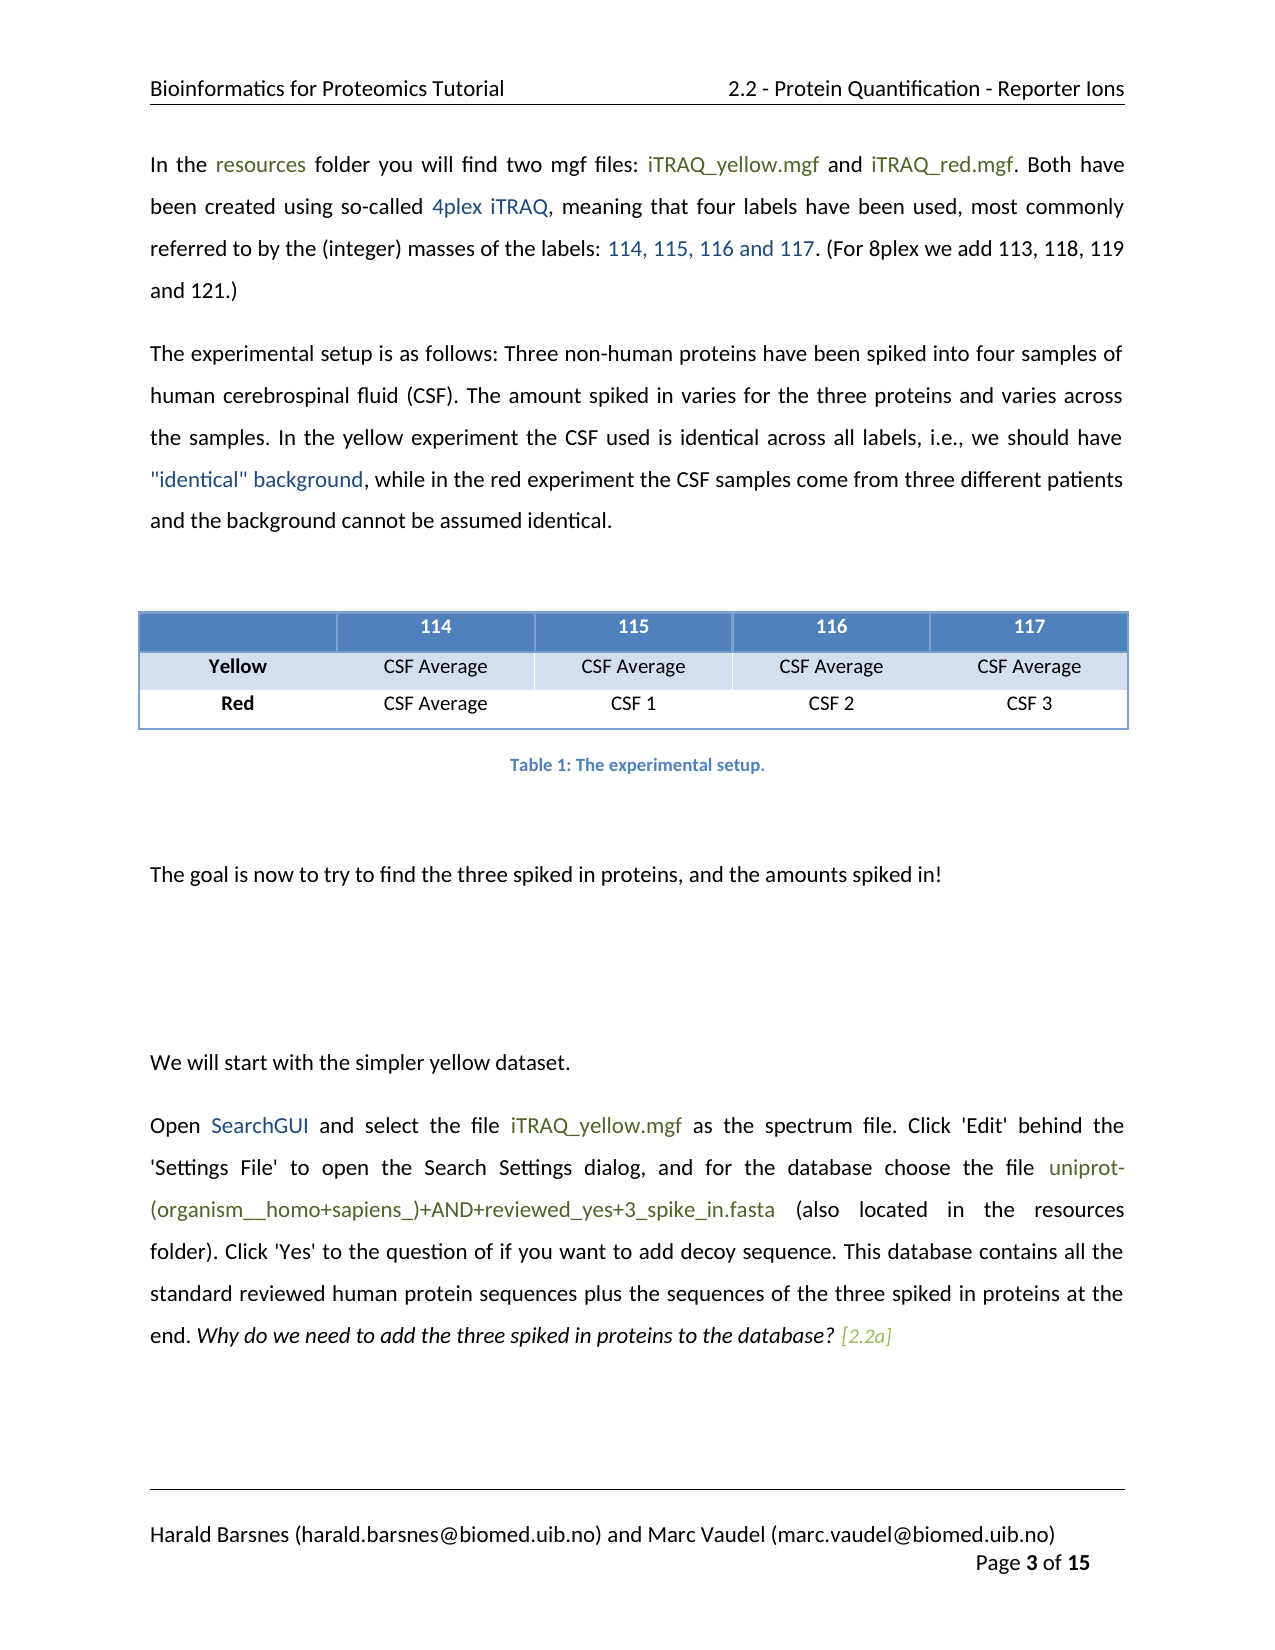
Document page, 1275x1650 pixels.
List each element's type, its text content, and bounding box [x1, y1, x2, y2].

text The goal is now to try to find the three spiked in proteins, and the amounts spiked in! [150, 860, 1125, 888]
table_cell Red [140, 690, 337, 728]
text Open SearchGUI and select the file iTRAQ_yellow.mgf as the spectrum file. Click 'Edit' behind the 'Settings File' to open the Search Settings dialog, and for the database choose the file uniprot-(organism__homo+sapiens_)+AND+reviewed_yes+3_spike_in.fasta (also located in the resources folder). Click 'Yes' to the question of if you want to add decoy sequence. This database contains all the standard reviewed human protein sequences plus the sequences of the three spiked in proteins at the end. Why do we need to add the three spiked in proteins to the database? [2.2a] [150, 1111, 1125, 1349]
table_header [140, 614, 336, 651]
table_cell CSF Average [535, 653, 732, 690]
table_cell CSF Average [930, 653, 1127, 690]
table_cell CSF Average [337, 653, 534, 690]
table_cell CSF 2 [733, 690, 930, 728]
table_header 114 [338, 614, 534, 651]
table_header 116 [734, 614, 929, 651]
text The experimental setup is as follows: Three non-human proteins have been spiked into four samples of human cerebrospinal fluid (CSF). The amount spiked in varies for the three proteins and varies across the samples. In the yellow experiment the CSF used is identical across all labels, i.e., we should have "identical" background, while in the red experiment the CSF samples come from three different patients and the background cannot be assumed identical. [150, 339, 1125, 535]
table_cell CSF 1 [535, 690, 732, 728]
table_cell CSF Average [733, 653, 930, 690]
table_header 117 [931, 614, 1127, 651]
table_cell Yellow [140, 653, 337, 690]
table_header 115 [536, 614, 731, 651]
table_cell CSF Average [337, 690, 534, 728]
text In the resources folder you will find two mgf files: iTRAQ_yellow.mgf and iTRAQ_red.mgf. Both have been created using so-called 4plex iTRAQ, meaning that four labels have been used, most commonly referred to by the (integer) masses of the labels: 114, 115, 116 and 117. (For 8plex we add 113, 118, 119 and 121.) [150, 150, 1125, 304]
table_cell CSF 3 [930, 690, 1127, 728]
text We will start with the simpler yellow dataset. [150, 1048, 1125, 1076]
